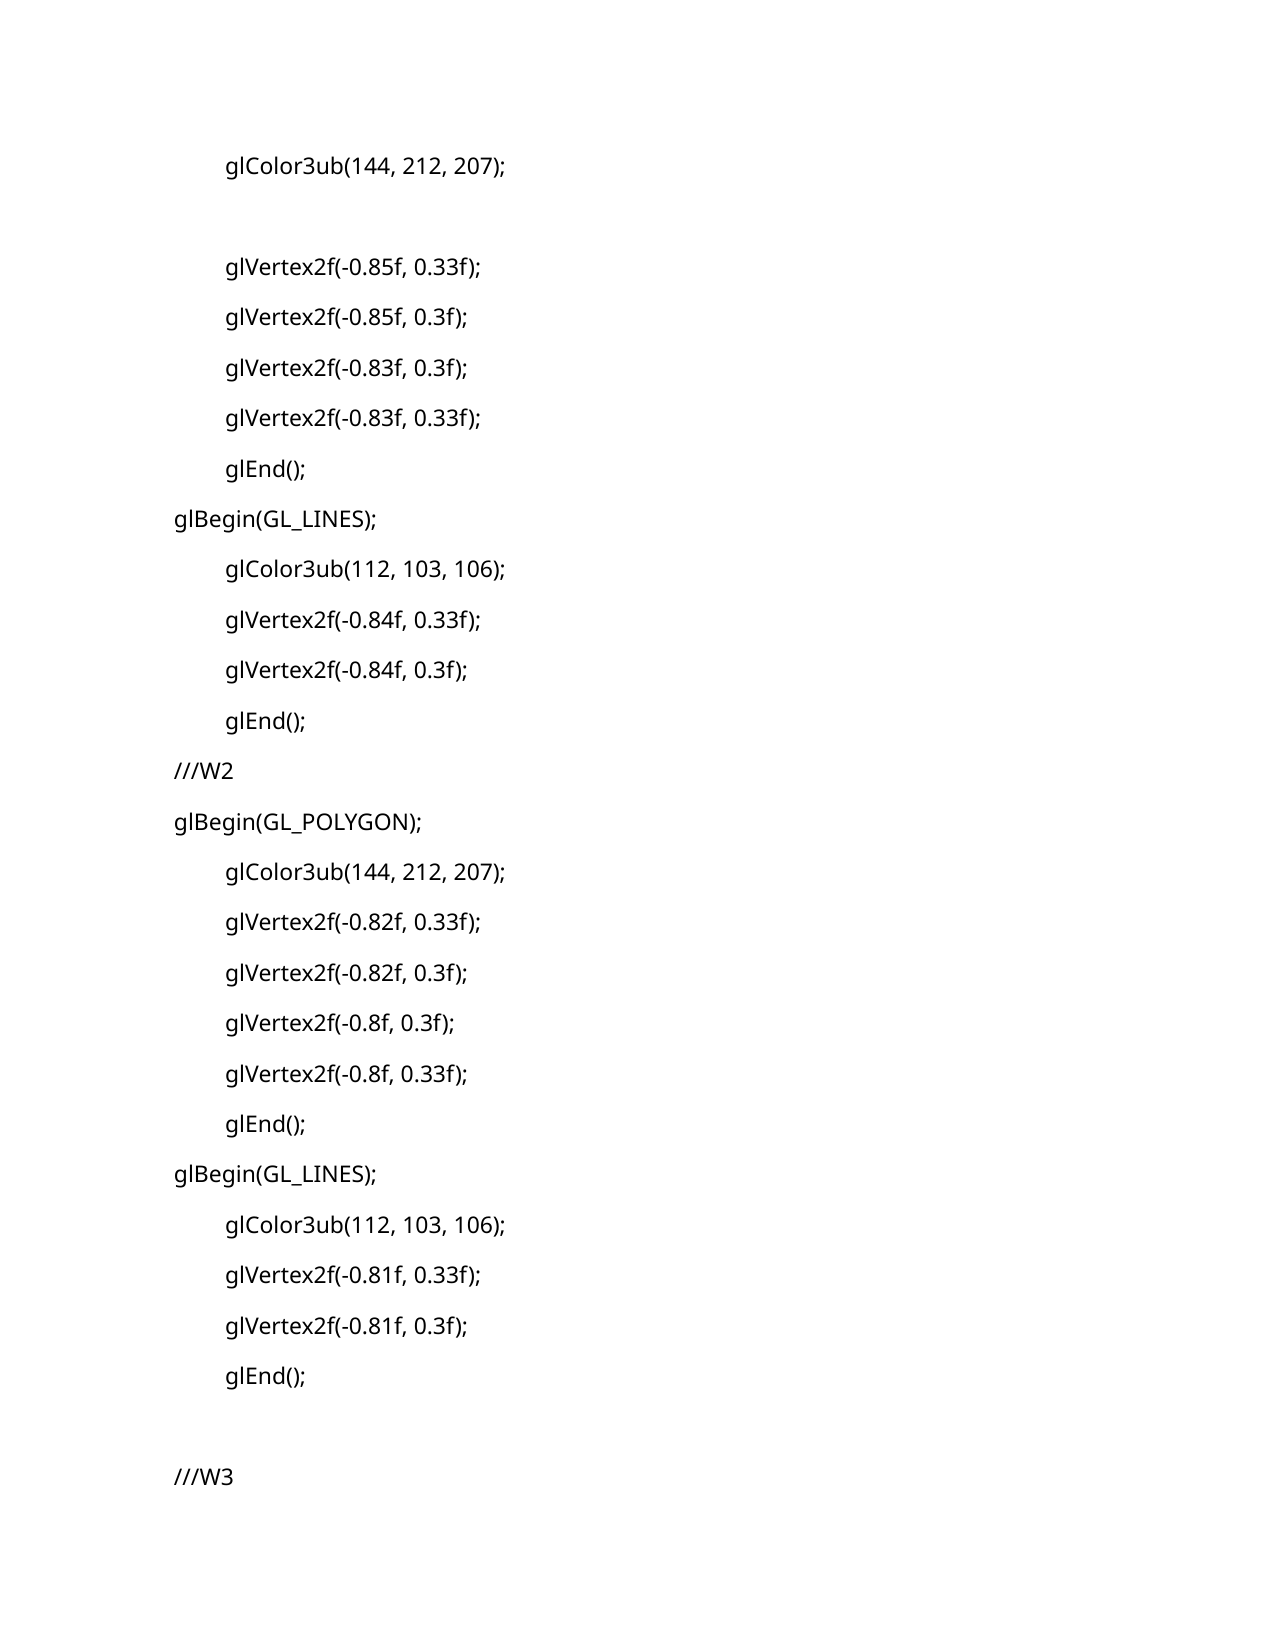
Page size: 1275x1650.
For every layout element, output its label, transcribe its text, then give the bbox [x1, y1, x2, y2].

text glVertex2f(-0.8f, 0.3f); [150, 1007, 1125, 1038]
text glVertex2f(-0.84f, 0.33f); [150, 604, 1125, 635]
text glVertex2f(-0.82f, 0.33f); [150, 906, 1125, 937]
text ///W3 [150, 1461, 1125, 1492]
text ///W2 [150, 755, 1125, 786]
text glColor3ub(112, 103, 106); [150, 1209, 1125, 1240]
text glVertex2f(-0.83f, 0.33f); [150, 402, 1125, 433]
text glBegin(GL_LINES); [150, 1158, 1125, 1189]
text glVertex2f(-0.82f, 0.3f); [150, 957, 1125, 988]
text glEnd(); [150, 452, 1125, 484]
text glVertex2f(-0.85f, 0.33f); [150, 251, 1125, 282]
text glEnd(); [150, 704, 1125, 736]
text glColor3ub(144, 212, 207); [150, 856, 1125, 887]
text glColor3ub(112, 103, 106); [150, 553, 1125, 584]
text glBegin(GL_LINES); [150, 503, 1125, 534]
text glVertex2f(-0.83f, 0.3f); [150, 352, 1125, 383]
text glVertex2f(-0.8f, 0.33f); [150, 1057, 1125, 1089]
text glVertex2f(-0.85f, 0.3f); [150, 301, 1125, 332]
text glEnd(); [150, 1360, 1125, 1391]
text glColor3ub(144, 212, 207); [150, 150, 1125, 181]
text glVertex2f(-0.81f, 0.33f); [150, 1259, 1125, 1290]
text glEnd(); [150, 1108, 1125, 1139]
text glVertex2f(-0.81f, 0.3f); [150, 1309, 1125, 1341]
text glVertex2f(-0.84f, 0.3f); [150, 654, 1125, 685]
text glBegin(GL_POLYGON); [150, 805, 1125, 837]
